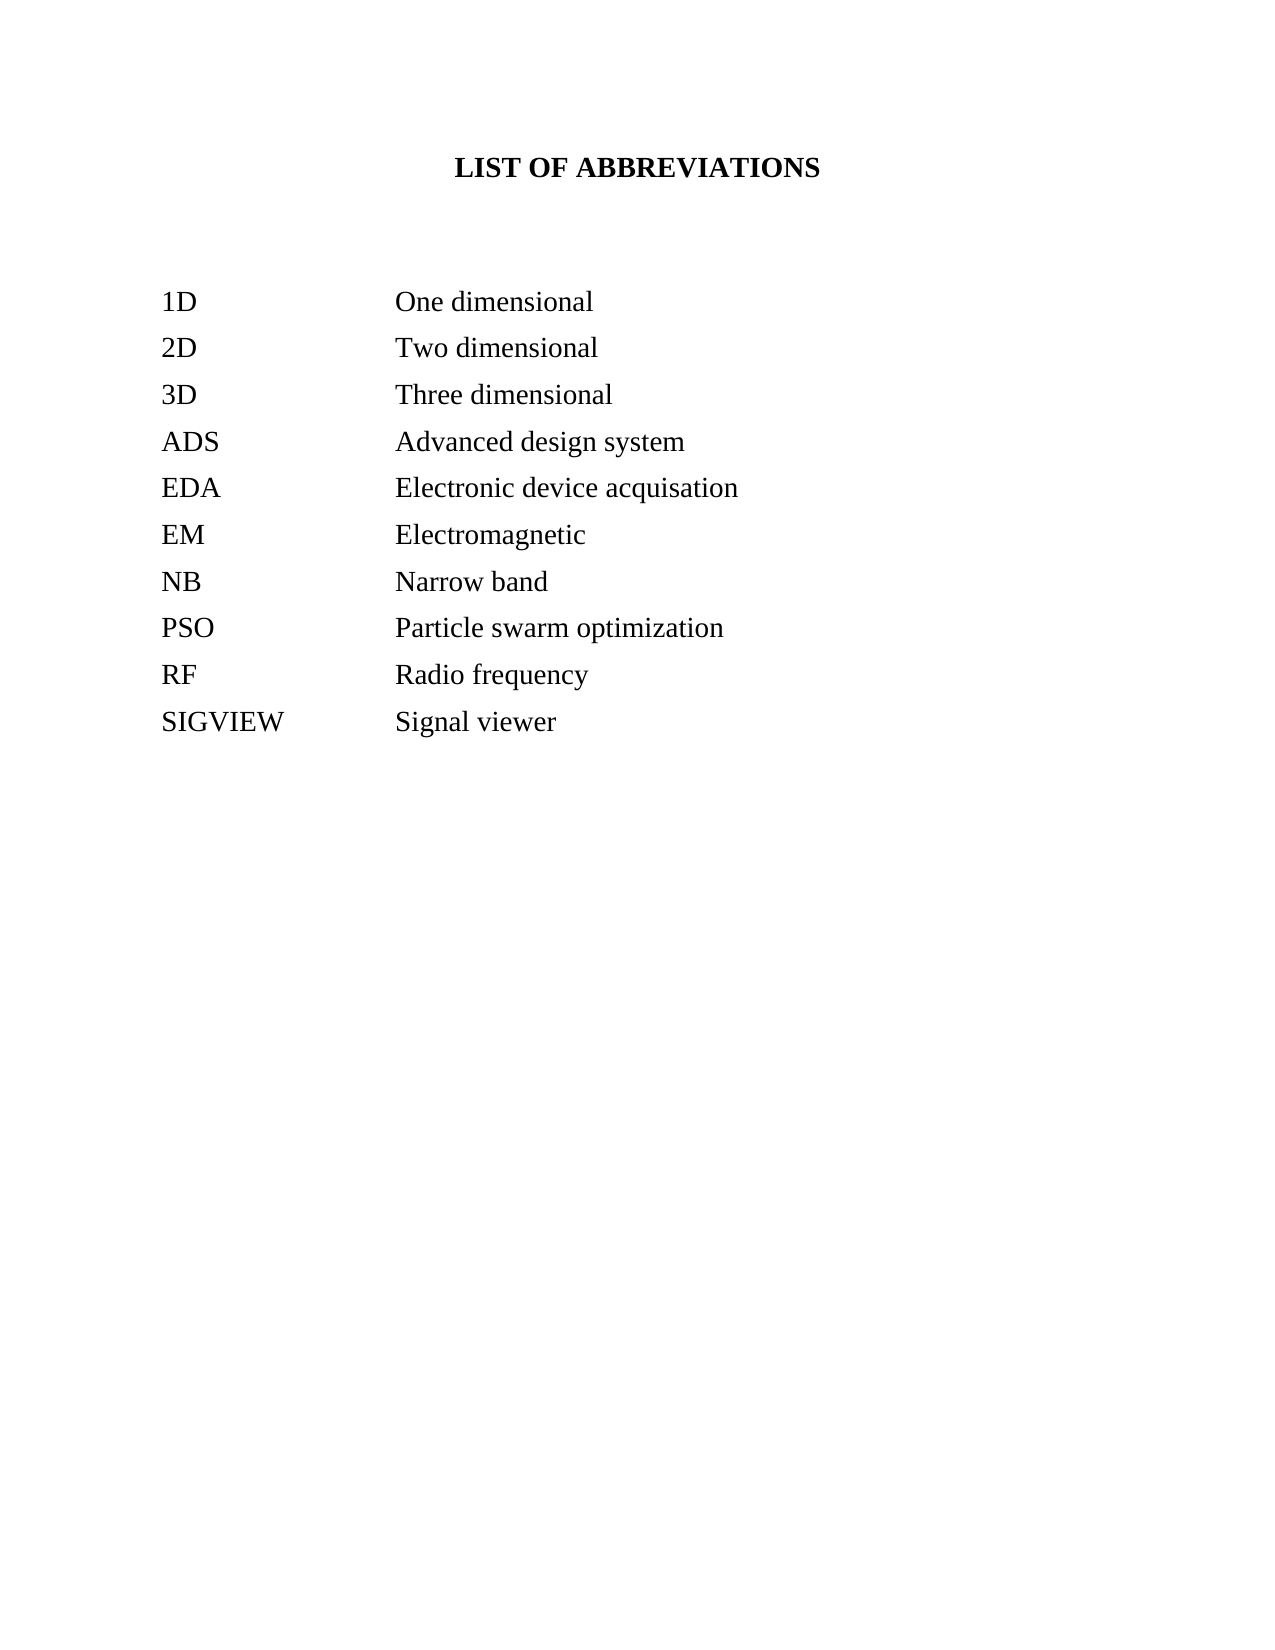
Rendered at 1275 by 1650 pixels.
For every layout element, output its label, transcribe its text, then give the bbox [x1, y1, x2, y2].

table_cell Particle swarm optimization [384, 611, 1124, 657]
table_cell Electromagnetic [384, 517, 1124, 564]
table_cell Electronic device acquisation [384, 471, 1124, 517]
table_cell NB [150, 564, 384, 611]
table_cell Advanced design system [384, 424, 1124, 471]
table_cell 2D [150, 331, 384, 377]
table_cell Radio frequency [384, 657, 1124, 704]
table_cell Signal viewer [384, 704, 1124, 751]
table_cell EDA [150, 471, 384, 517]
table_cell ADS [150, 424, 384, 471]
table_cell Two dimensional [384, 331, 1124, 377]
table_cell Three dimensional [384, 377, 1124, 424]
table_header One dimensional [384, 284, 1124, 331]
table_cell RF [150, 657, 384, 704]
table_header 1D [150, 284, 384, 331]
table_cell EM [150, 517, 384, 564]
text LIST OF ABBREVIATIONS [150, 150, 1125, 183]
table_cell SIGVIEW [150, 704, 384, 751]
table_cell 3D [150, 377, 384, 424]
table_cell Narrow band [384, 564, 1124, 611]
table_cell PSO [150, 611, 384, 657]
